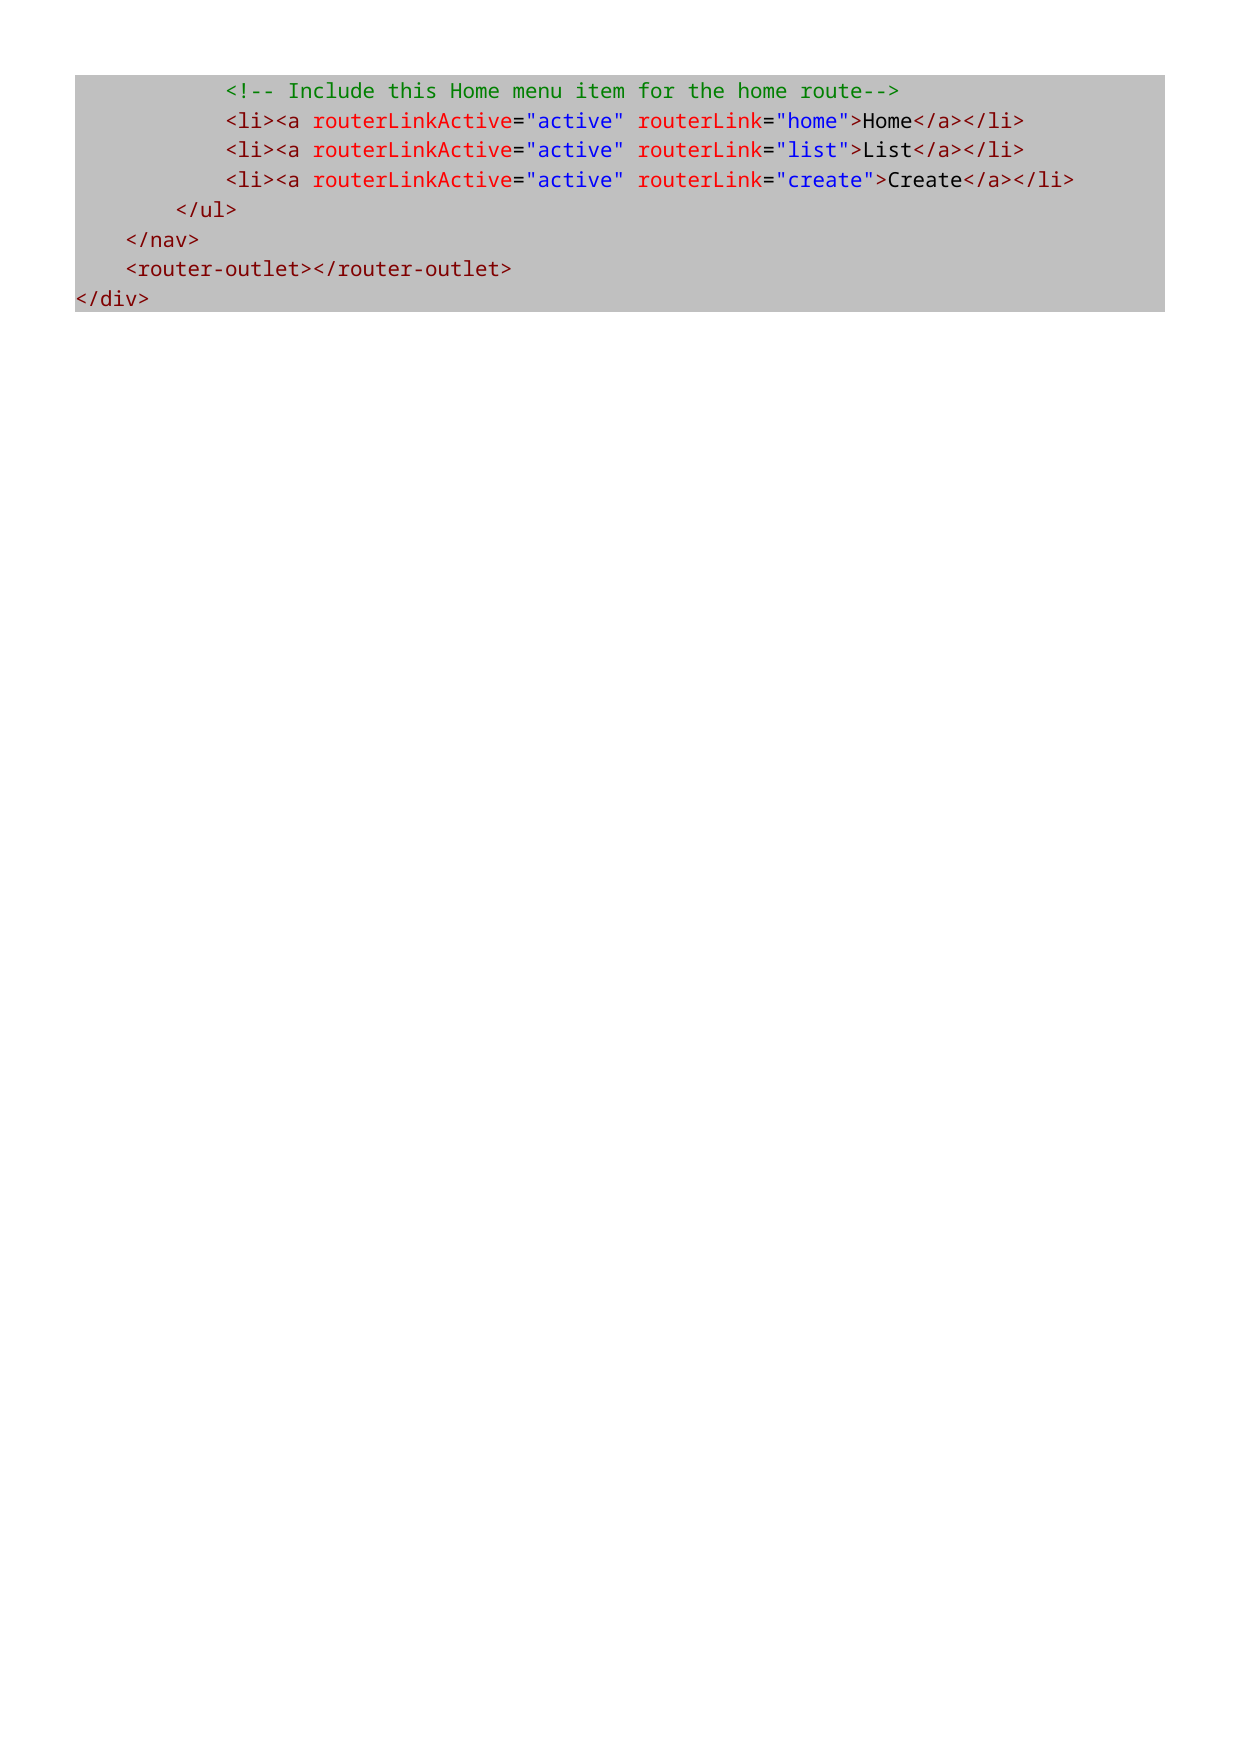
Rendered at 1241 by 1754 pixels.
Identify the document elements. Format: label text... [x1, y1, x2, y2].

text </nav> [75, 223, 1165, 253]
text <li><a routerLinkActive="active" routerLink="list">List</a></li> [75, 134, 1165, 164]
text </ul> [75, 194, 1165, 223]
text <li><a routerLinkActive="active" routerLink="create">Create</a></li> [75, 164, 1165, 194]
text </div> [75, 283, 1165, 312]
text <!-- Include this Home menu item for the home route--> [75, 75, 1165, 105]
text <router-outlet></router-outlet> [75, 253, 1165, 283]
text <li><a routerLinkActive="active" routerLink="home">Home</a></li> [75, 105, 1165, 134]
